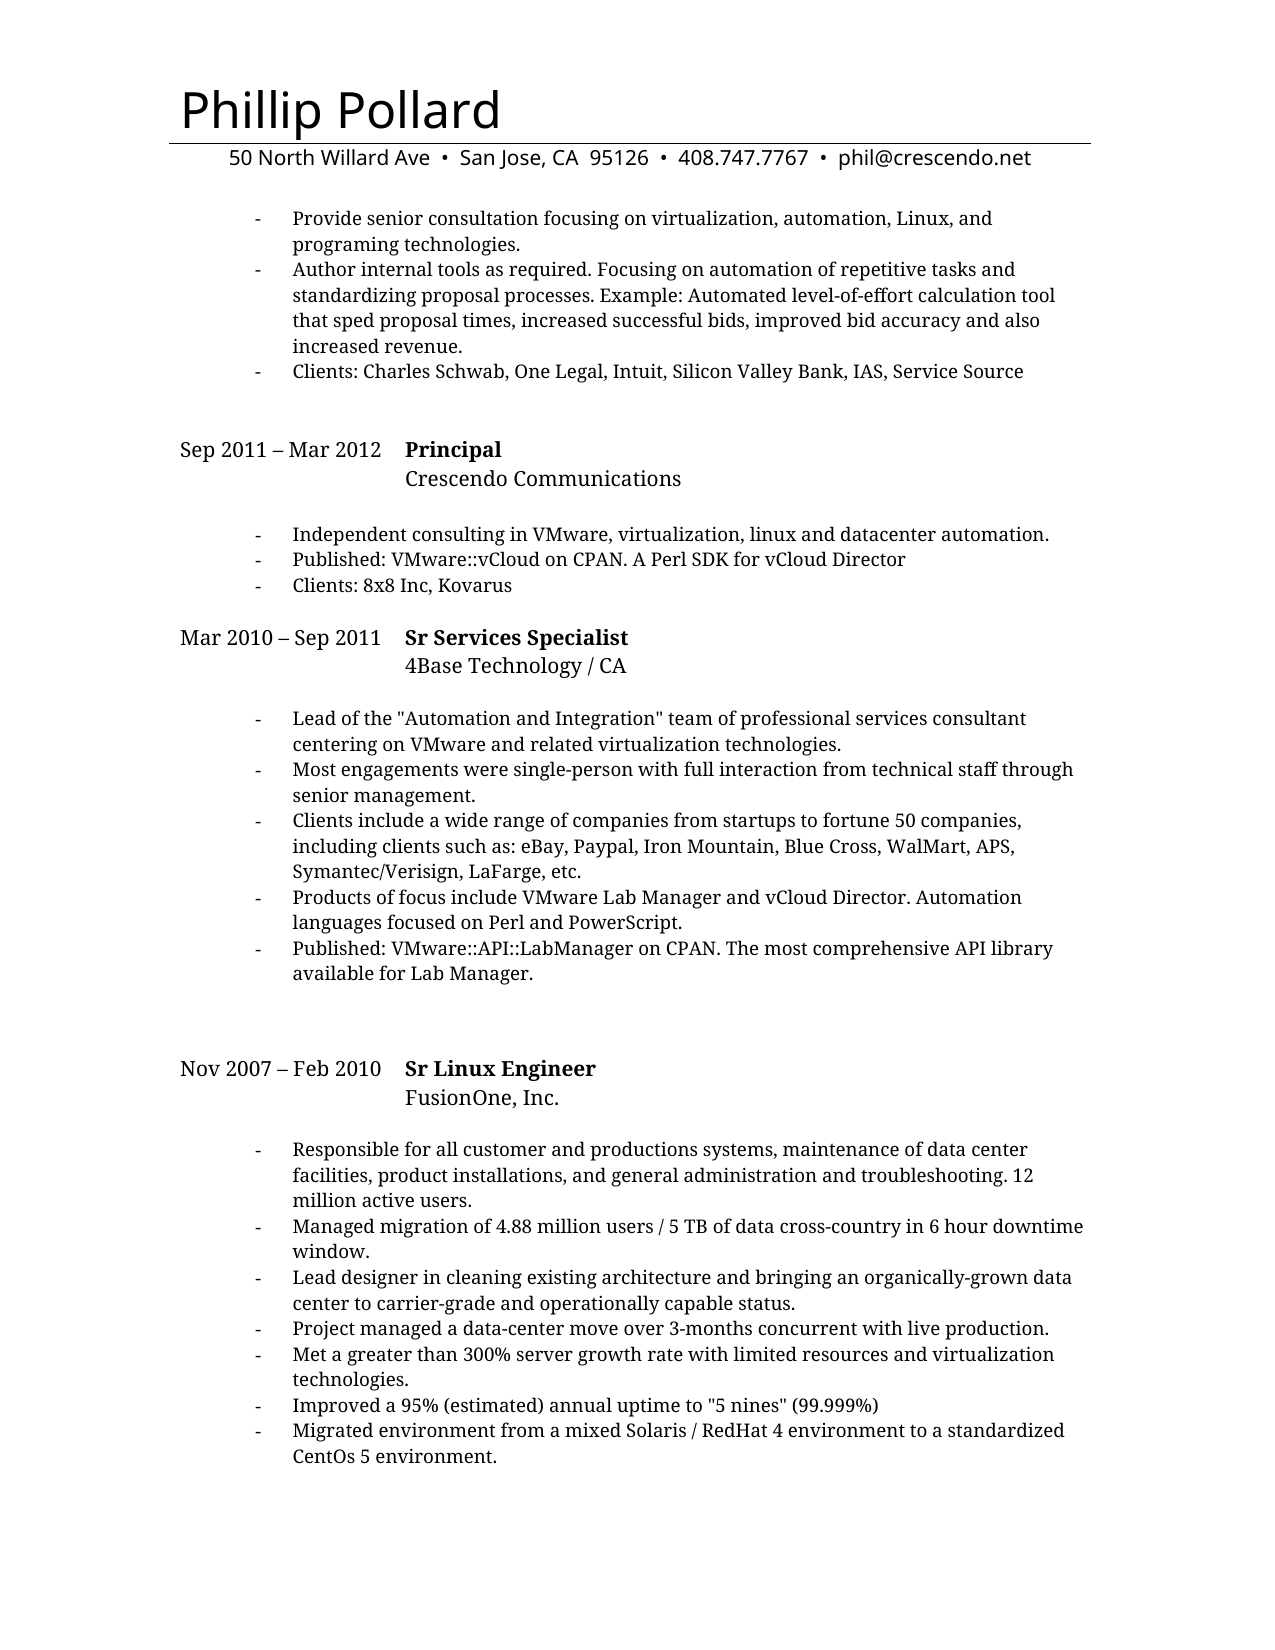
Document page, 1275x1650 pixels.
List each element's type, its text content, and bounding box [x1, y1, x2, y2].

list Responsible for all customer and productions systems, maintenance of data center facilities, product installations, and general administration and troubleshooting. 12 million active users. [255, 1137, 1095, 1213]
list Met a greater than 300% server growth rate with limited resources and virtualization technologies. [255, 1341, 1095, 1392]
list Author internal tools as required. Focusing on automation of repetitive tasks and standardizing proposal processes. Example: Automated level-of-effort calculation tool that sped proposal times, increased successful bids, improved bid accuracy and also increased revenue. [255, 257, 1095, 359]
list Most engagements were single-person with full interaction from technical staff through senior management. [255, 756, 1095, 807]
list Products of focus include VMware Lab Manager and vCloud Director. Automation languages focused on Perl and PowerScript. [255, 884, 1095, 935]
list Published: VMware::API::LabManager on CPAN. The most comprehensive API library available for Lab Manager. [255, 935, 1095, 986]
list Project managed a data-center move over 3-months concurrent with live production. [255, 1315, 1095, 1341]
text Nov 2007 – Feb 2010 Sr Linux Engineer [180, 1054, 1095, 1083]
text Crescendo Communications [180, 464, 1095, 492]
text Sep 2011 – Mar 2012 Principal [180, 435, 1095, 464]
text Mar 2010 – Sep 2011 Sr Services Specialist [180, 623, 1095, 651]
list Provide senior consultation focusing on virtualization, automation, Linux, and programing technologies. [255, 206, 1095, 257]
list Published: VMware::vCloud on CPAN. A Perl SDK for vCloud Director [255, 546, 1095, 572]
list Improved a 95% (estimated) annual uptime to "5 nines" (99.999%) [255, 1392, 1095, 1417]
list Independent consulting in VMware, virtualization, linux and datacenter automation. [255, 521, 1095, 546]
list Clients: Charles Schwab, One Legal, Intuit, Silicon Valley Bank, IAS, Service Source [255, 359, 1095, 384]
list Migrated environment from a mixed Solaris / RedHat 4 environment to a standardized CentOs 5 environment. [255, 1417, 1095, 1468]
list Clients include a wide range of companies from startups to fortune 50 companies, including clients such as: eBay, Paypal, Iron Mountain, Blue Cross, WalMart, APS, Symantec/Verisign, LaFarge, etc. [255, 807, 1095, 884]
text 4Base Technology / CA [180, 651, 1095, 680]
list Clients: 8x8 Inc, Kovarus [255, 572, 1095, 597]
list Managed migration of 4.88 million users / 5 TB of data cross-country in 6 hour downtime window. [255, 1213, 1095, 1264]
list Lead designer in cleaning existing architecture and bringing an organically-grown data center to carrier-grade and operationally capable status. [255, 1264, 1095, 1315]
list Lead of the "Automation and Integration" team of professional services consultant centering on VMware and related virtualization technologies. [255, 705, 1095, 756]
text FusionOne, Inc. [180, 1083, 1095, 1111]
